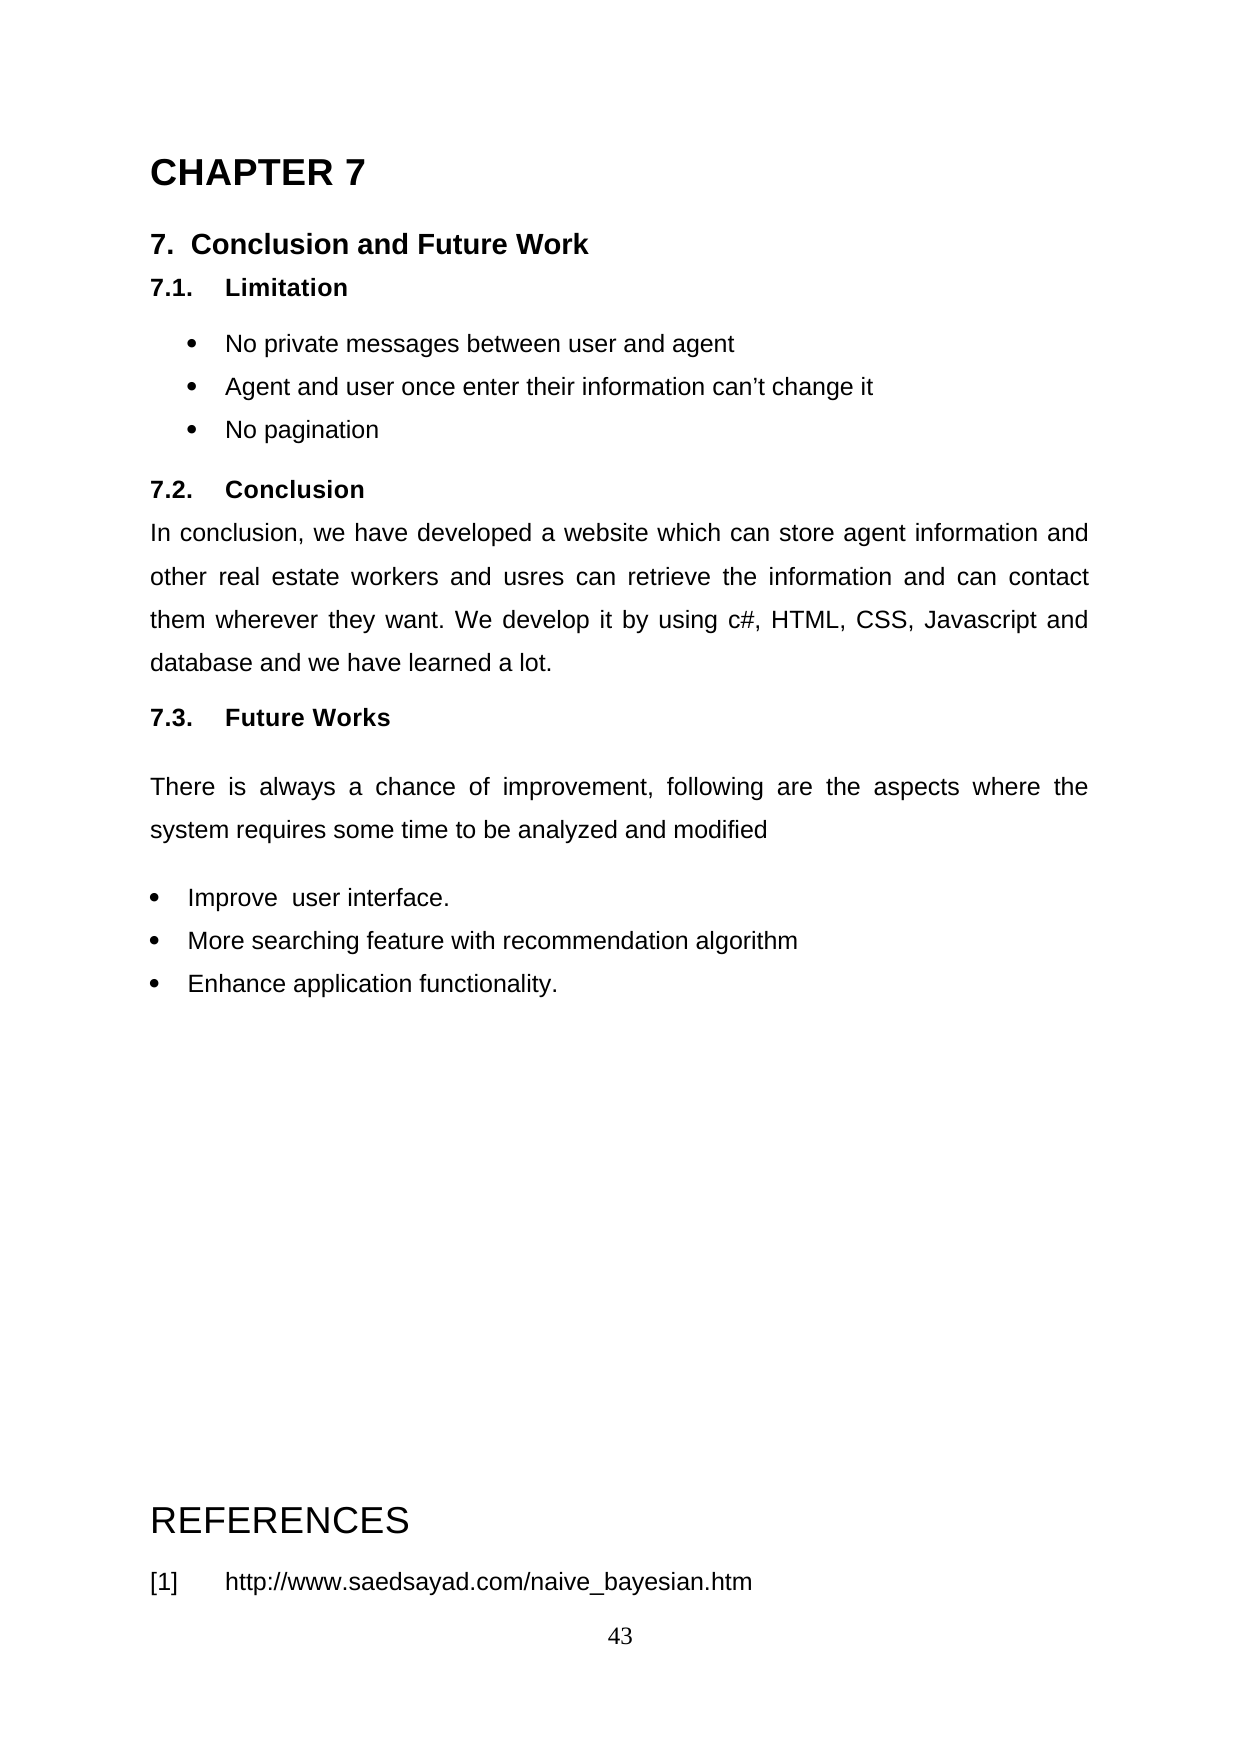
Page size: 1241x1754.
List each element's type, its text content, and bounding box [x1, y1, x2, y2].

subtitle Future Works [150, 703, 1090, 732]
list Agent and user once enter their information can’t change it [187, 372, 1090, 401]
list Enhance application functionality. [150, 969, 1090, 998]
list No pagination [187, 415, 1090, 444]
text [1] http://www.saedsayad.com/naive_bayesian.htm [150, 1567, 1090, 1596]
subtitle Conclusion and Future Work [150, 227, 1090, 261]
subtitle Conclusion [150, 475, 1090, 504]
list More searching feature with recommendation algorithm [150, 926, 1090, 955]
subtitle CHAPTER 7 [150, 150, 1090, 193]
text In conclusion, we have developed a website which can store agent information and other real estate workers and usres can retrieve the information and can contact them wherever they want. We develop it by using c#, HTML, CSS, Javascript and database and we have learned a lot. [150, 518, 1090, 676]
subtitle References [150, 1498, 1090, 1541]
text There is always a chance of improvement, following are the aspects where the system requires some time to be analyzed and modified [150, 771, 1090, 843]
subtitle Limitation [150, 273, 1090, 302]
list Improve user interface. [150, 883, 1090, 912]
list No private messages between user and agent [187, 329, 1090, 358]
